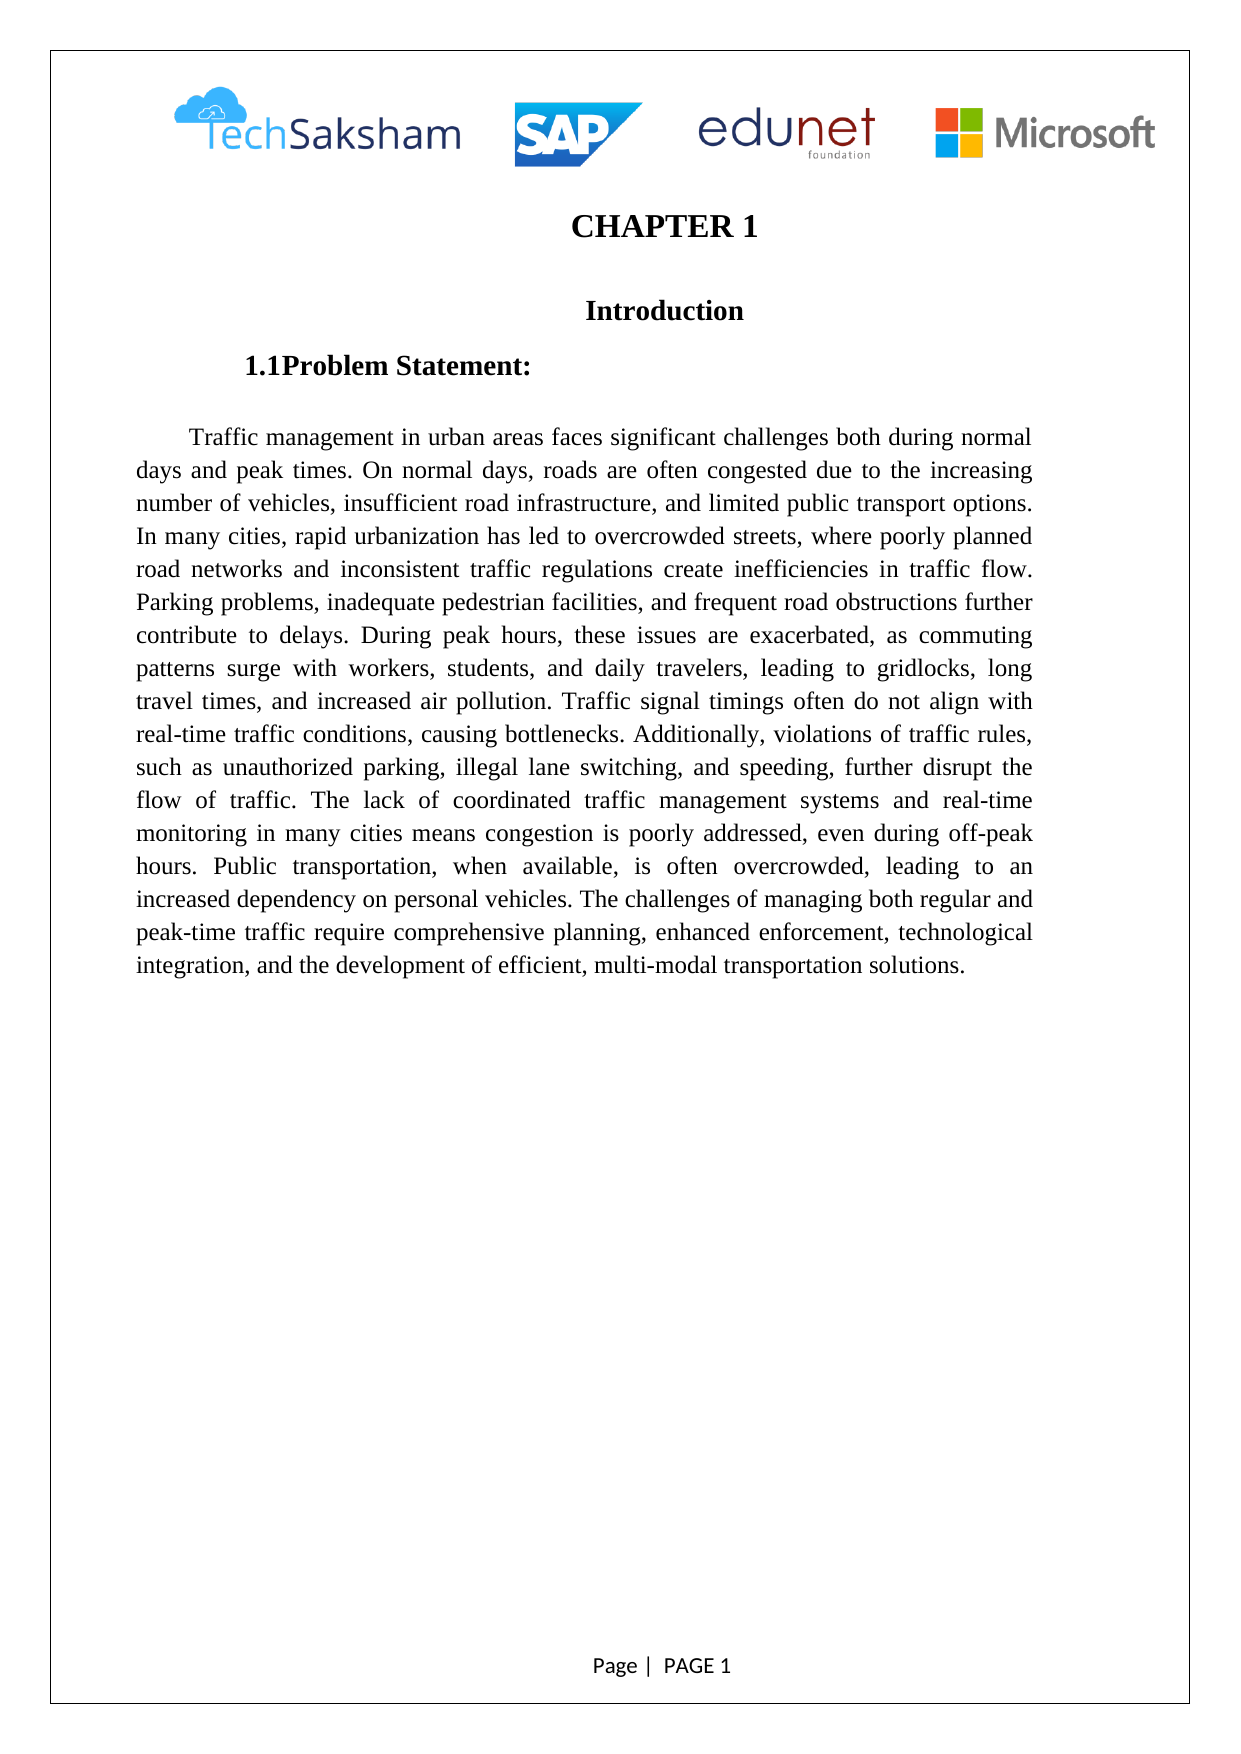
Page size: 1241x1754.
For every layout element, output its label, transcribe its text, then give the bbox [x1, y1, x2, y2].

text Introduction [207, 293, 1122, 327]
list Problem Statement: [244, 348, 1122, 381]
text CHAPTER 1 [207, 207, 1122, 245]
picture [930, 102, 1161, 162]
picture [168, 79, 467, 155]
picture [514, 98, 644, 167]
list Traffic management in urban areas faces significant challenges both during normal days and peak times. On normal days, roads are often congested due to the increasing number of vehicles, insufficient road infrastructure, and limited public transport options. In many cities, rapid urbanization has led to overcrowded streets, where poorly planned road networks and inconsistent traffic regulations create inefficiencies in traffic flow. Parking problems, inadequate pedestrian facilities, and frequent road obstructions further contribute to delays. During peak hours, these issues are exacerbated, as commuting patterns surge with workers, students, and daily travelers, leading to gridlocks, long travel times, and increased air pollution. Traffic signal timings often do not align with real-time traffic conditions, causing bottlenecks. Additionally, violations of traffic rules, such as unauthorized parking, illegal lane switching, and speeding, further disrupt the flow of traffic. The lack of coordinated traffic management systems and real-time monitoring in many cities means congestion is poorly addressed, even during off-peak hours. Public transportation, when available, is often overcrowded, leading to an increased dependency on personal vehicles. The challenges of managing both regular and peak-time traffic require comprehensive planning, enhanced enforcement, technological integration, and the development of efficient, multi-modal transportation solutions. [136, 422, 1034, 979]
picture [691, 100, 883, 165]
